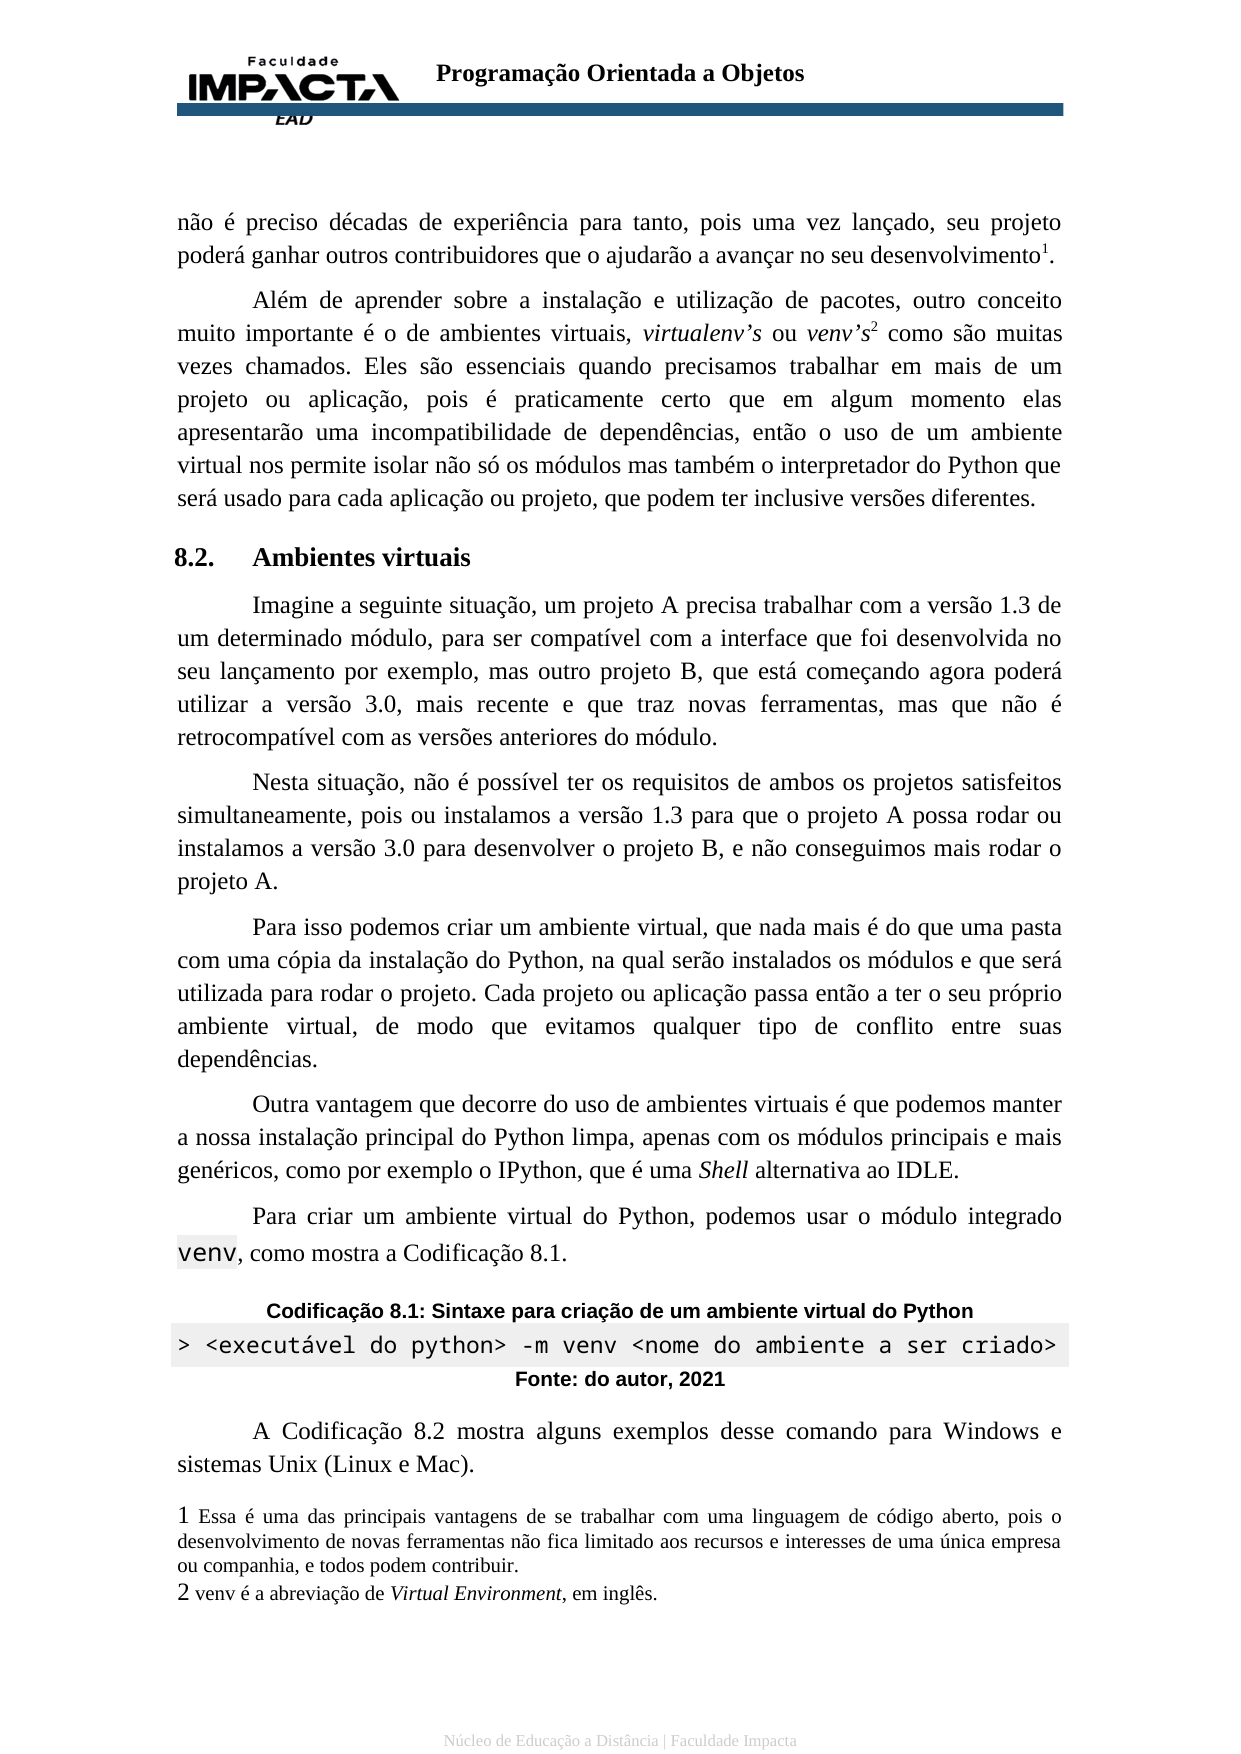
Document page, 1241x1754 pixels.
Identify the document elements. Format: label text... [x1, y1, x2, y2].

picture [177, 48, 1064, 134]
text A Codificação 8.2 mostra alguns exemplos desse comando para Windows e sistemas Unix (Linux e Mac). [177, 1416, 1063, 1477]
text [177, 207, 1063, 268]
text Nesta situação, não é possível ter os requisitos de ambos os projetos satisfeitos simultaneamente, pois ou instalamos a versão 1.3 para que o projeto A possa rodar ou instalamos a versão 3.0 para desenvolver o projeto B, e não conseguimos mais rodar o projeto A. [177, 767, 1063, 895]
text Para criar um ambiente virtual do Python, podemos usar o módulo integrado venv, como mostra a Codificação 8.1. [177, 1201, 1063, 1269]
subtitle > <executável do python> -m venv <nome do ambiente a ser criado> [177, 1329, 1063, 1361]
subtitle Codificação 8.1: Sintaxe para criação de um ambiente virtual do Python [177, 1299, 1063, 1323]
text Para isso podemos criar um ambiente virtual, que nada mais é do que uma pasta com uma cópia da instalação do Python, na qual serão instalados os módulos e que será utilizada para rodar o projeto. Cada projeto ou aplicação passa então a ter o seu próprio ambiente virtual, de modo que evitamos qualquer tipo de conflito entre suas dependências. [177, 912, 1063, 1073]
text Imagine a seguinte situação, um projeto A precisa trabalhar com a versão 1.3 de um determinado módulo, para ser compatível com a interface que foi desenvolvida no seu lançamento por exemplo, mas outro projeto B, que está começando agora poderá utilizar a versão 3.0, mais recente e que traz novas ferramentas, mas que não é retrocompatível com as versões anteriores do módulo. [177, 590, 1063, 751]
subtitle Fonte: do autor, 2021 [177, 1367, 1063, 1391]
subtitle Ambientes virtuais [214, 541, 1063, 573]
text Além de aprender sobre a instalação e utilização de pacotes, outro conceito muito importante é o de ambientes virtuais, virtualenv’s ou venv’s como são muitas vezes chamados. Eles são essenciais quando precisamos trabalhar em mais de um projeto ou aplicação, pois é praticamente certo que em algum momento elas apresentarão uma incompatibilidade de dependências, então o uso de um ambiente virtual nos permite isolar não só os módulos mas também o interpretador do Python que será usado para cada aplicação ou projeto, que podem ter inclusive versões diferentes. [177, 285, 1063, 512]
text Outra vantagem que decorre do uso de ambientes virtuais é que podemos manter a nossa instalação principal do Python limpa, apenas com os módulos principais e mais genéricos, como por exemplo o IPython, que é uma Shell alternativa ao IDLE. [177, 1089, 1063, 1184]
